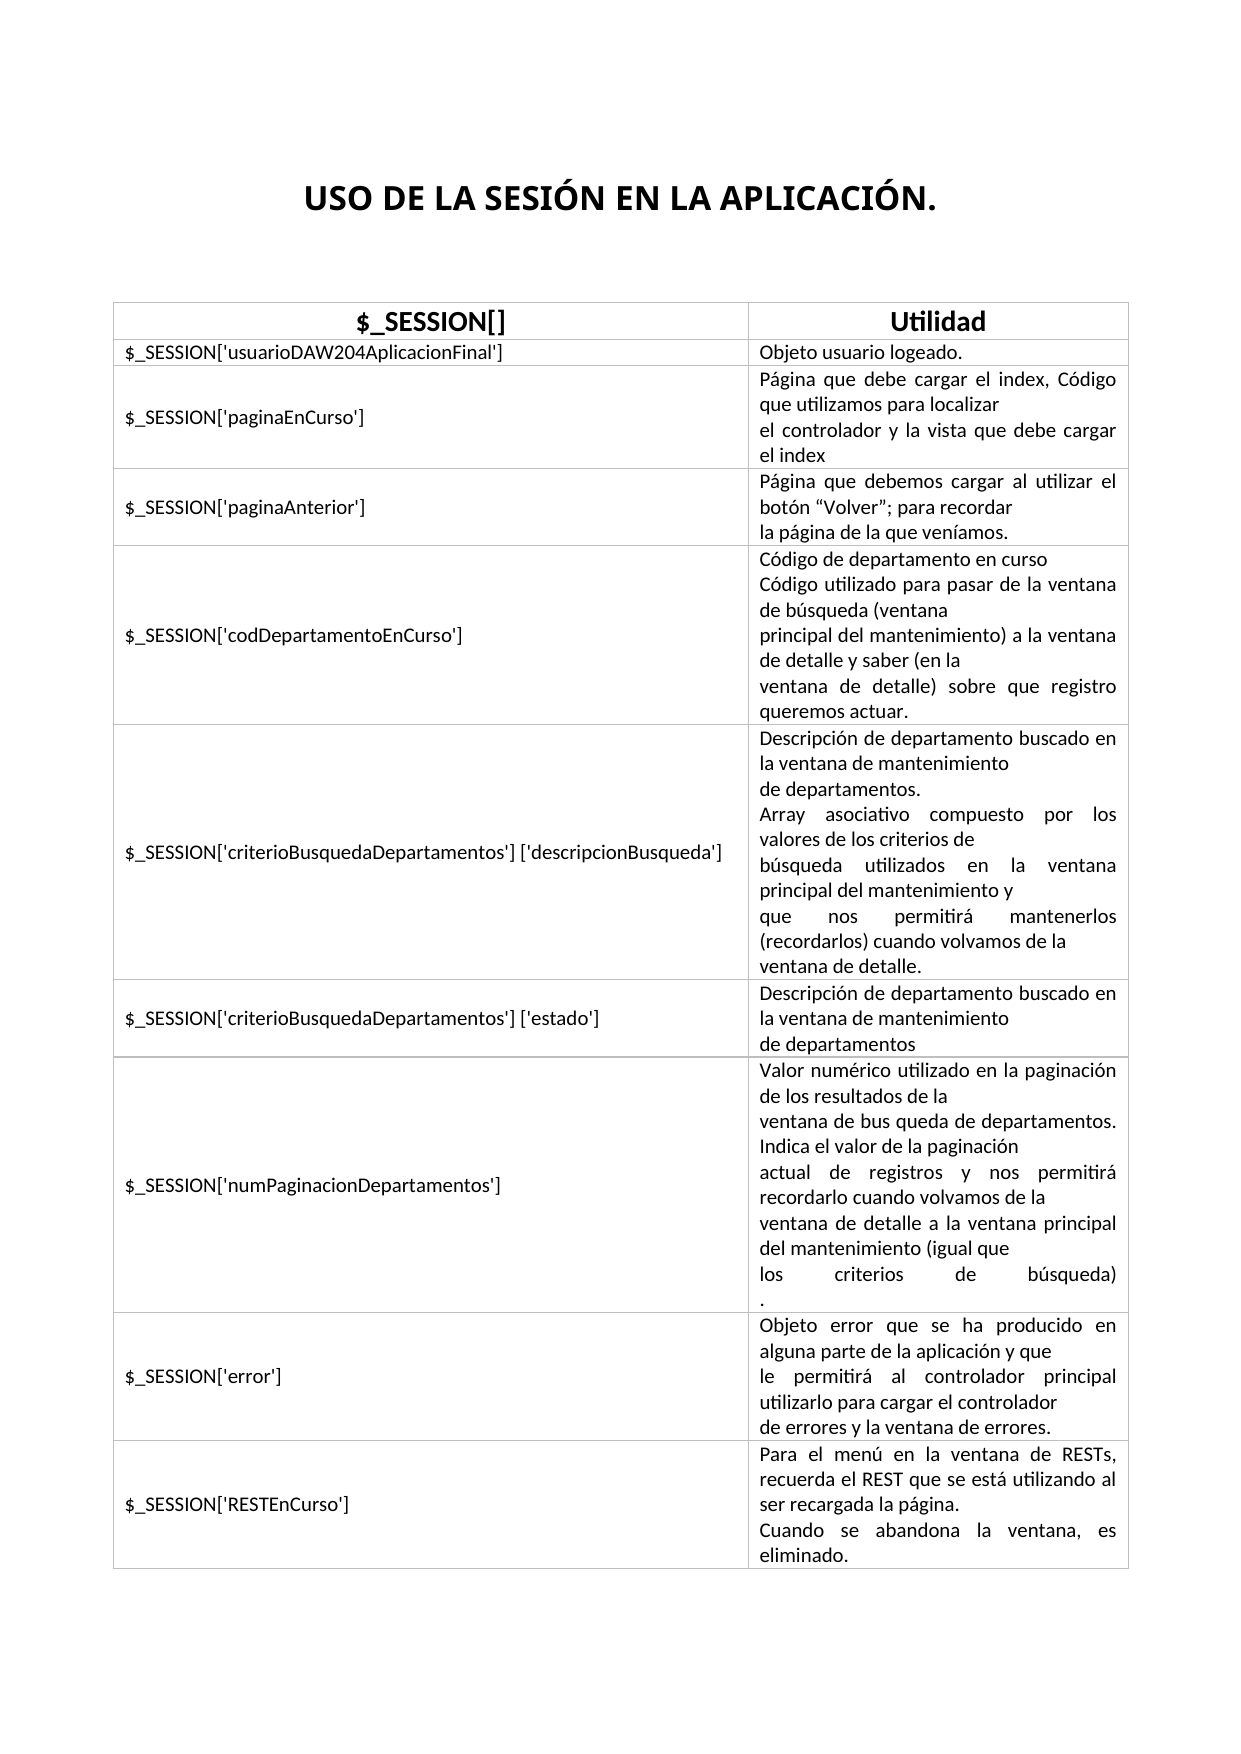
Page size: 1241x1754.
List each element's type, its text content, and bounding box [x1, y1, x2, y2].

table_cell $_SESSION['error'] [114, 1313, 748, 1440]
table_header Utilidad [749, 303, 1128, 338]
table_cell $_SESSION['numPaginacionDepartamentos'] [114, 1058, 748, 1312]
table_cell Página que debemos cargar al utilizar el botón “Volver”; para recordar la página de la que veníamos. [749, 469, 1128, 545]
table_cell Valor numérico utilizado en la paginación de los resultados de la ventana de bus queda de departamentos. Indica el valor de la paginación actual de registros y nos permitirá recordarlo cuando volvamos de la ventana de detalle a la ventana principal del mantenimiento (igual que los criterios de búsqueda) . [749, 1058, 1128, 1312]
table_cell $_SESSION['criterioBusquedaDepartamentos'] ['descripcionBusqueda'] [114, 725, 748, 979]
table_cell Objeto usuario logeado. [749, 340, 1128, 365]
table_cell $_SESSION['paginaEnCurso'] [114, 366, 748, 468]
table_cell Descripción de departamento buscado en la ventana de mantenimiento de departamentos [749, 980, 1128, 1056]
table_cell $_SESSION['codDepartamentoEnCurso'] [114, 546, 748, 724]
table_cell Página que debe cargar el index, Código que utilizamos para localizar el controlador y la vista que debe cargar el index [749, 366, 1128, 468]
table_header $_SESSION[] [114, 303, 748, 338]
subtitle USO DE LA SESIÓN EN LA APLICACIÓN. [112, 175, 1128, 220]
table_cell Código de departamento en curso Código utilizado para pasar de la ventana de búsqueda (ventana principal del mantenimiento) a la ventana de detalle y saber (en la ventana de detalle) sobre que registro queremos actuar. [749, 546, 1128, 724]
table_cell Descripción de departamento buscado en la ventana de mantenimiento de departamentos. Array asociativo compuesto por los valores de los criterios de búsqueda utilizados en la ventana principal del mantenimiento y que nos permitirá mantenerlos (recordarlos) cuando volvamos de la ventana de detalle. [749, 725, 1128, 979]
table_cell $_SESSION['usuarioDAW204AplicacionFinal'] [114, 340, 748, 365]
table_cell $_SESSION['RESTEnCurso'] [114, 1441, 748, 1568]
table_cell $_SESSION['criterioBusquedaDepartamentos'] ['estado'] [114, 980, 748, 1056]
table_cell Para el menú en la ventana de RESTs, recuerda el REST que se está utilizando al ser recargada la página. Cuando se abandona la ventana, es eliminado. [749, 1441, 1128, 1568]
table_cell Objeto error que se ha producido en alguna parte de la aplicación y que le permitirá al controlador principal utilizarlo para cargar el controlador de errores y la ventana de errores. [749, 1313, 1128, 1440]
table_cell $_SESSION['paginaAnterior'] [114, 469, 748, 545]
